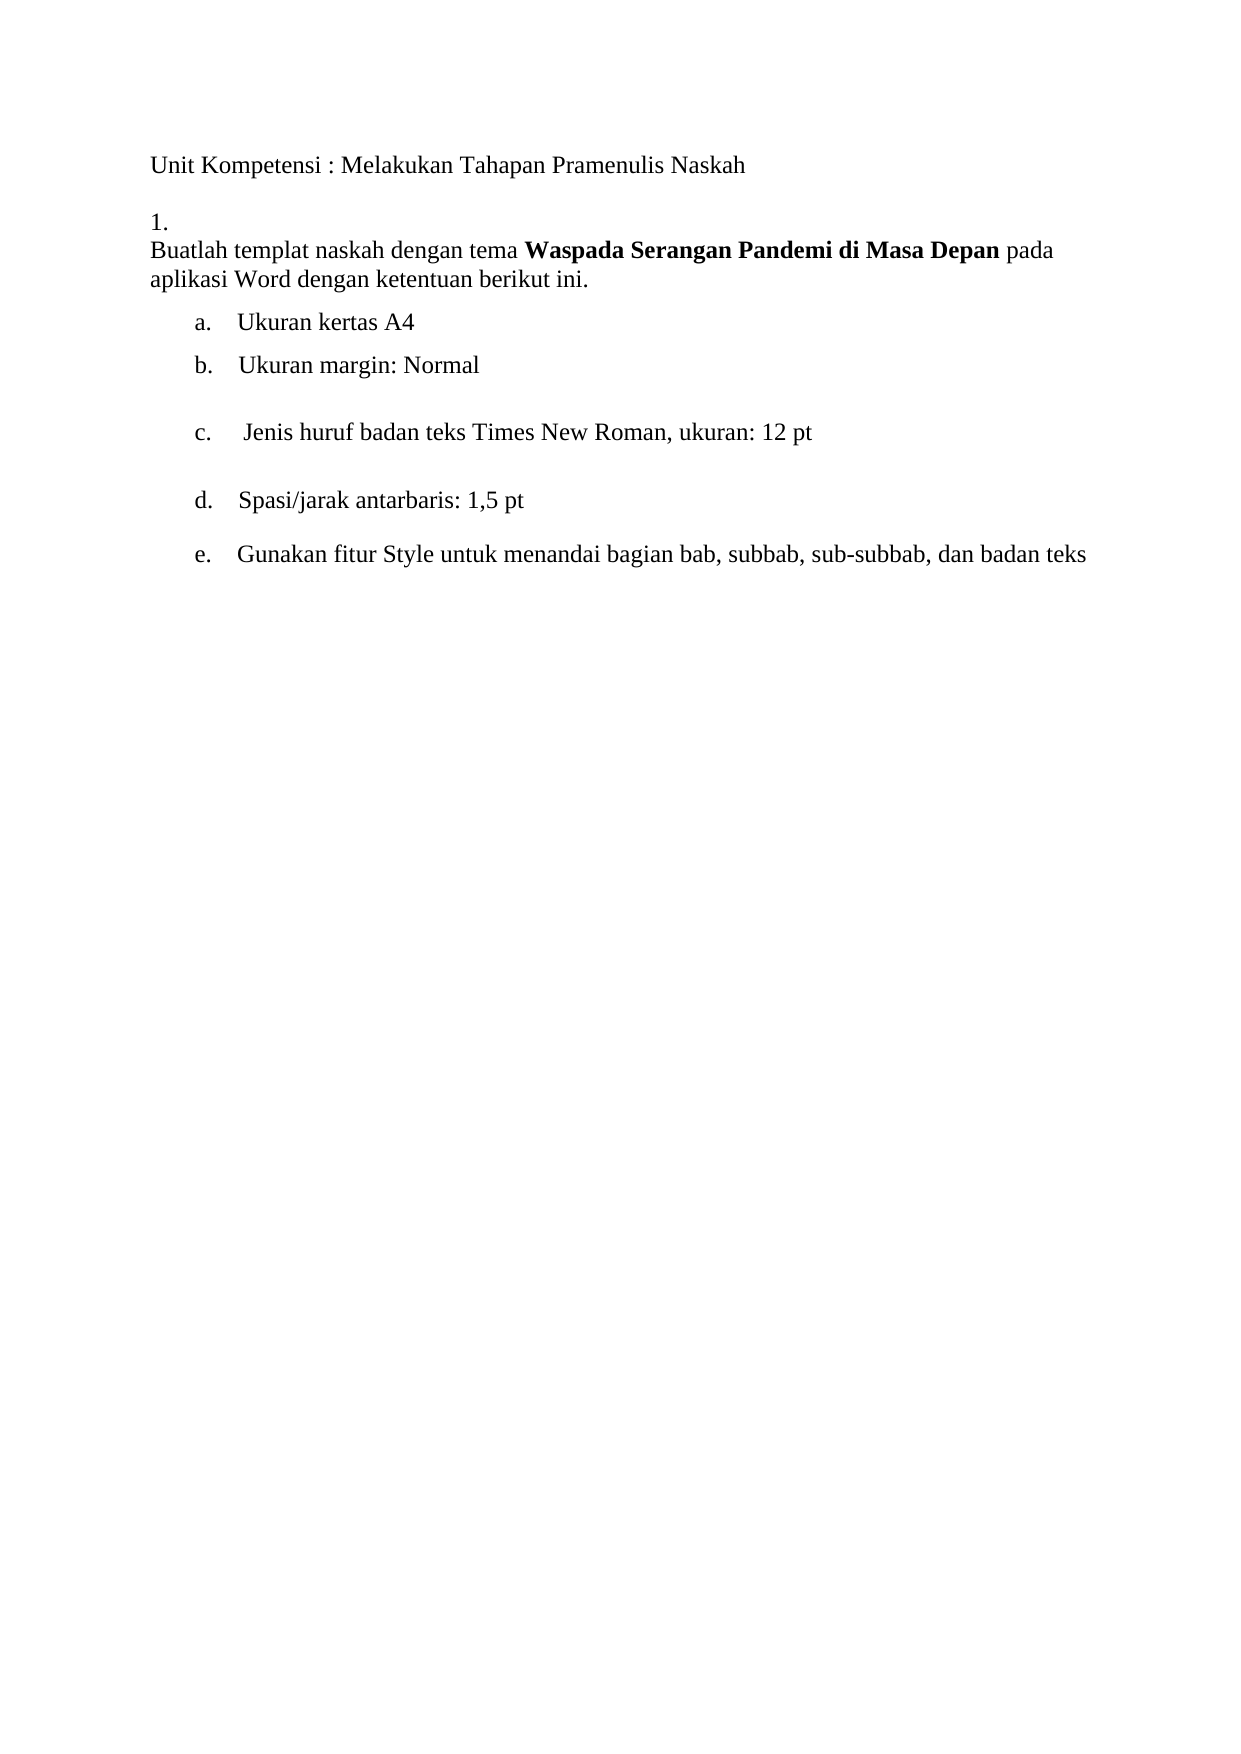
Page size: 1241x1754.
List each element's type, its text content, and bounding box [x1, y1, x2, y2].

text Buatlah templat naskah dengan tema Waspada Serangan Pandemi di Masa Depan pada aplikasi Word dengan ketentuan berikut ini. [150, 236, 1090, 293]
text d. Spasi/jarak antarbaris: 1,5 pt [194, 471, 1090, 514]
text e. Gunakan fitur Style untuk menandai bagian bab, subbab, sub-subbab, dan badan teks [194, 539, 1090, 568]
text Unit Kompetensi : Melakukan Tahapan Pramenulis Naskah [150, 150, 1090, 207]
text 1. [150, 207, 1090, 236]
text a. Ukuran kertas A4 b. Ukuran margin: Normal [194, 293, 1090, 378]
text c. Jenis huruf badan teks Times New Roman, ukuran: 12 pt [194, 403, 1090, 446]
